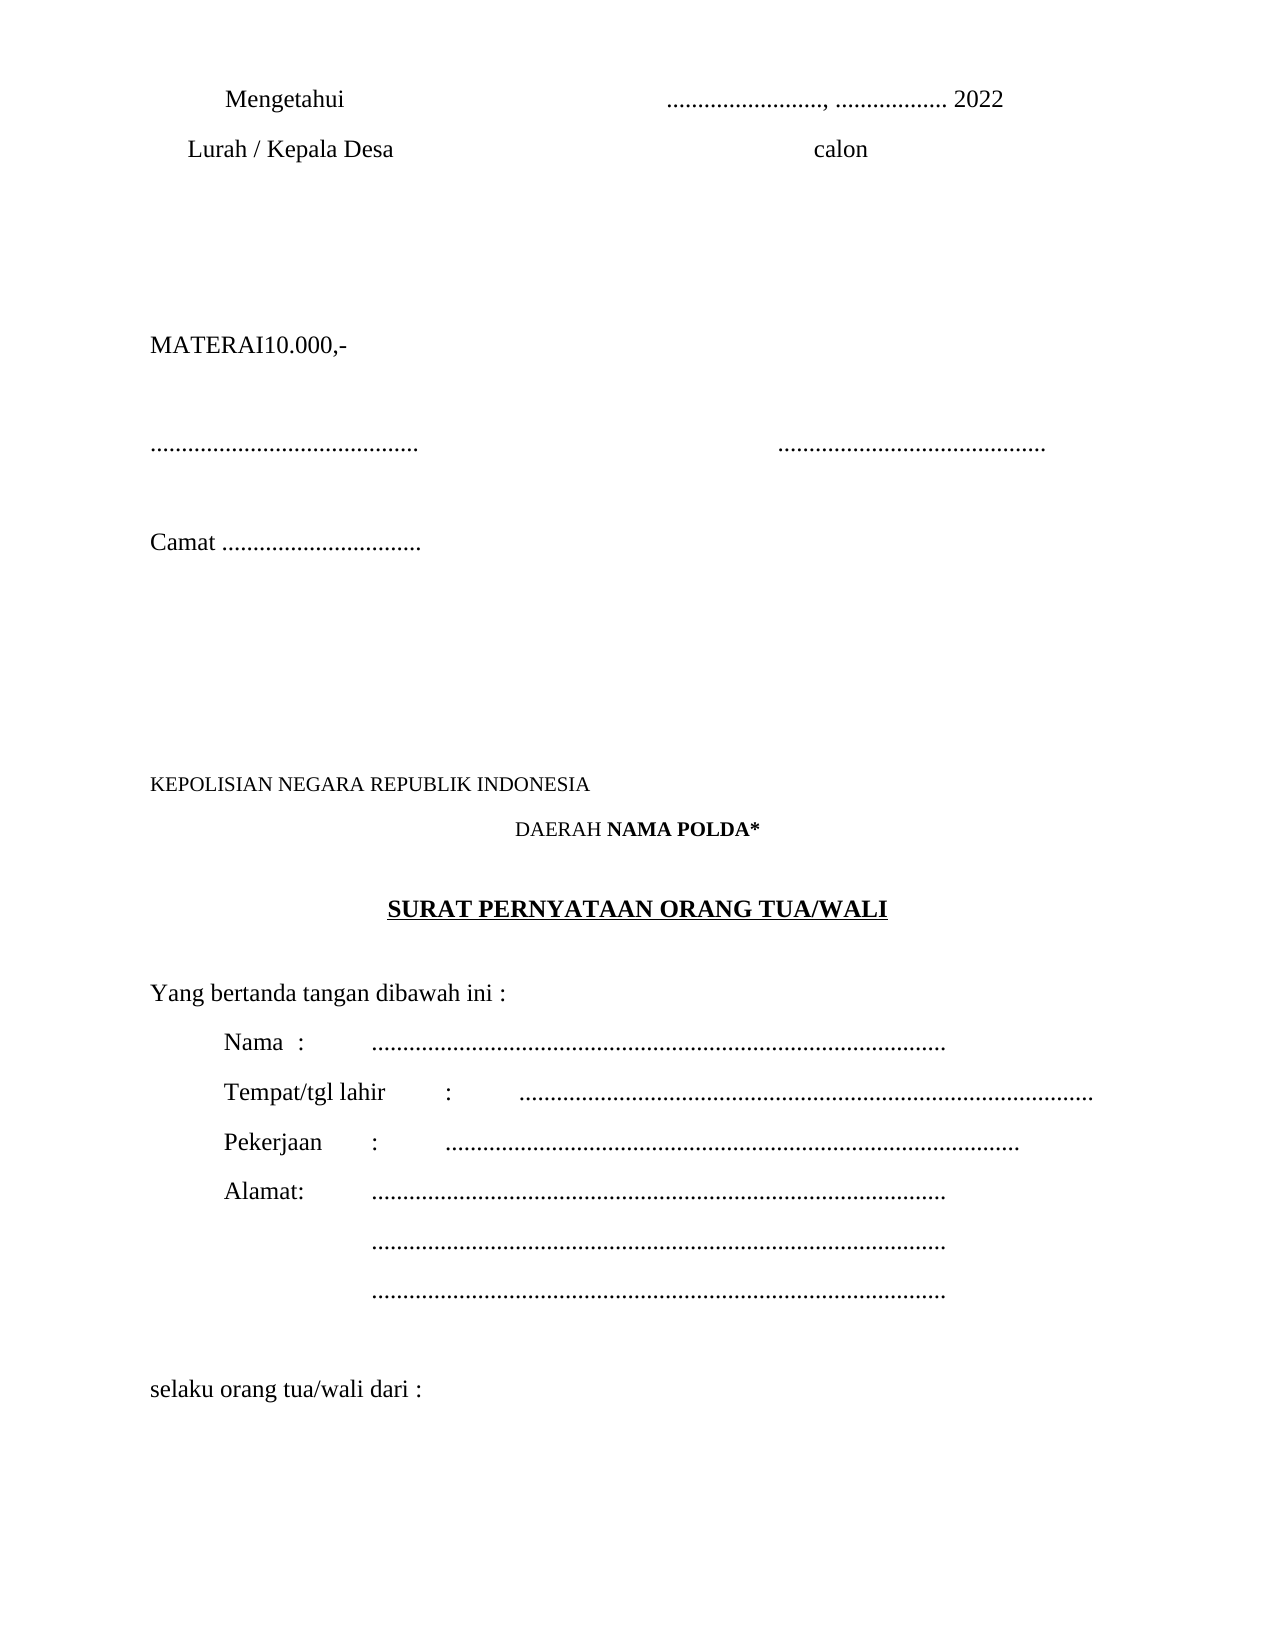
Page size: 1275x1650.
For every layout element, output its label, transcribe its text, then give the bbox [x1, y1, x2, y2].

text DAERAH NAMA POLDA* [150, 817, 1125, 841]
subtitle SURAT PERNYATAAN ORANG TUA/WALI [150, 894, 1125, 923]
